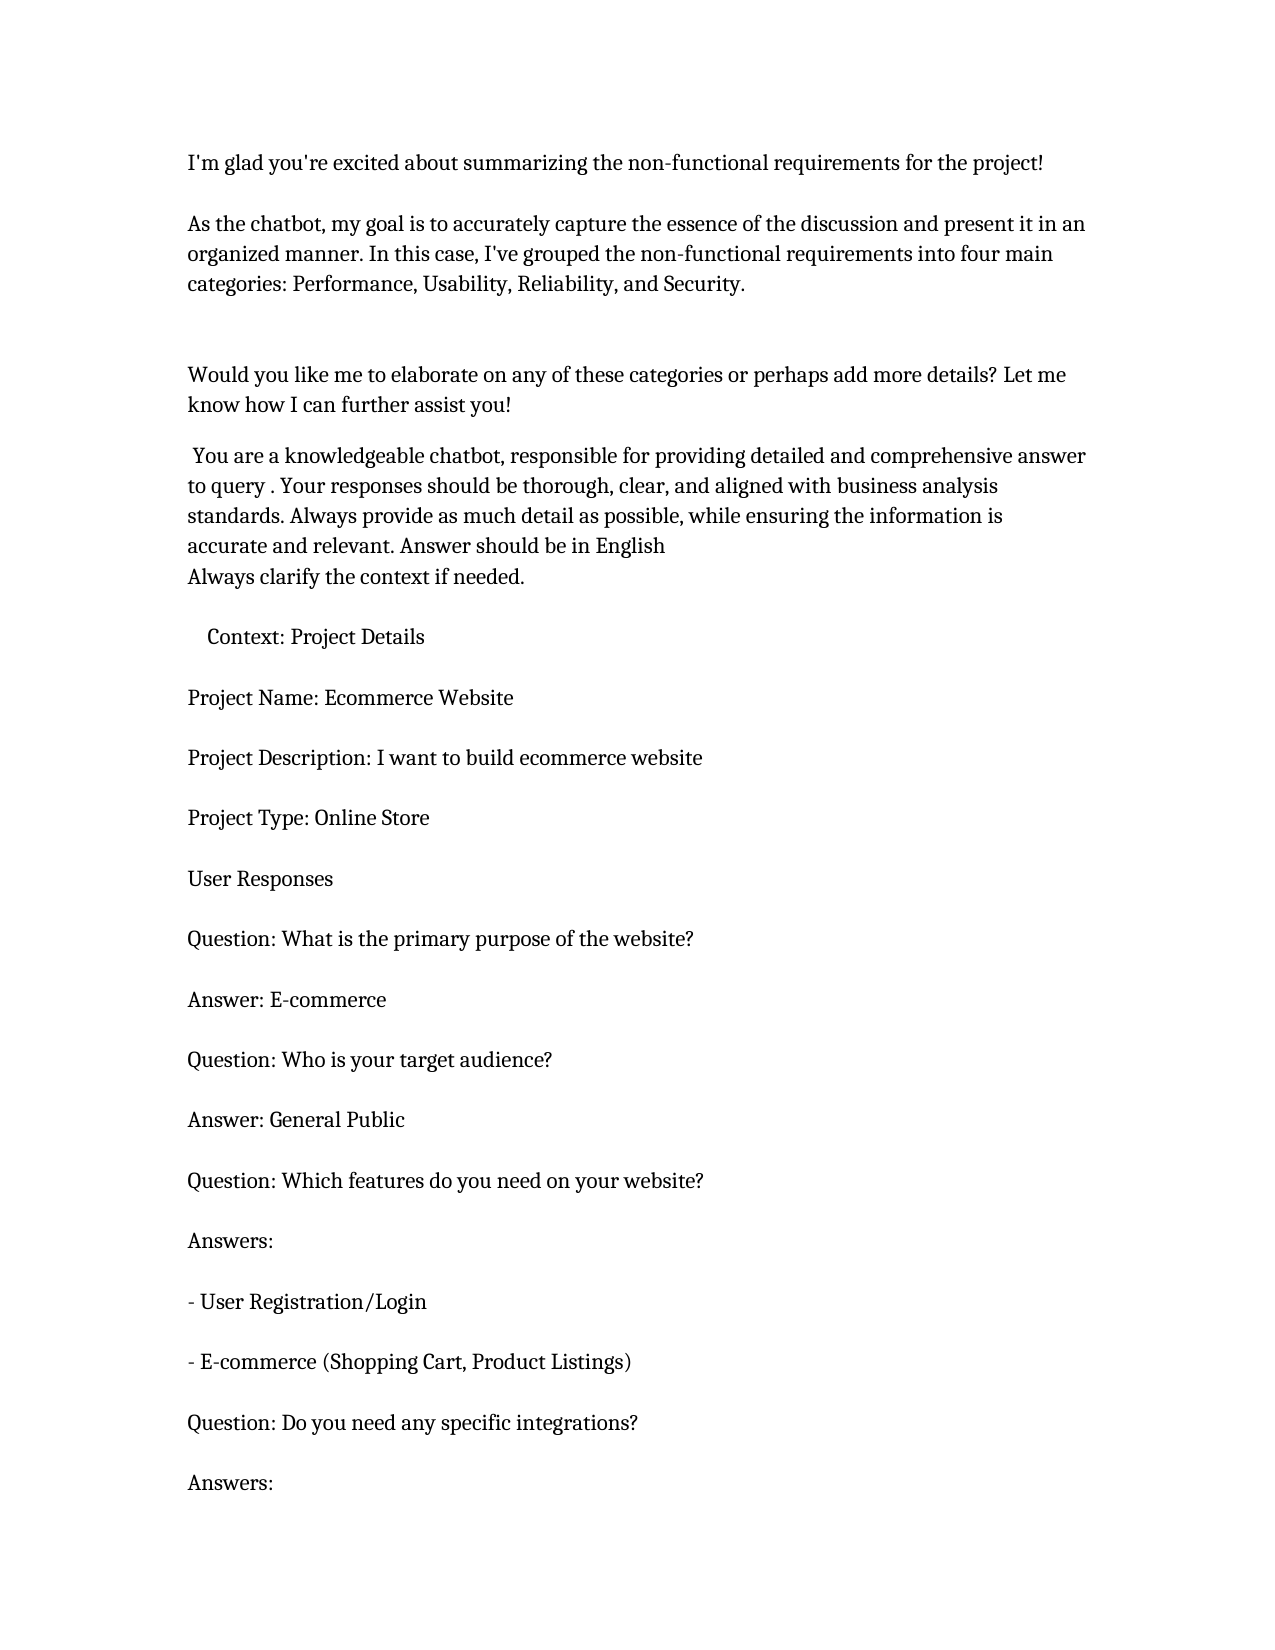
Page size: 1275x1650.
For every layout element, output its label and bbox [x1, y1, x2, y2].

text [187, 443, 1087, 1496]
text [187, 150, 1087, 418]
